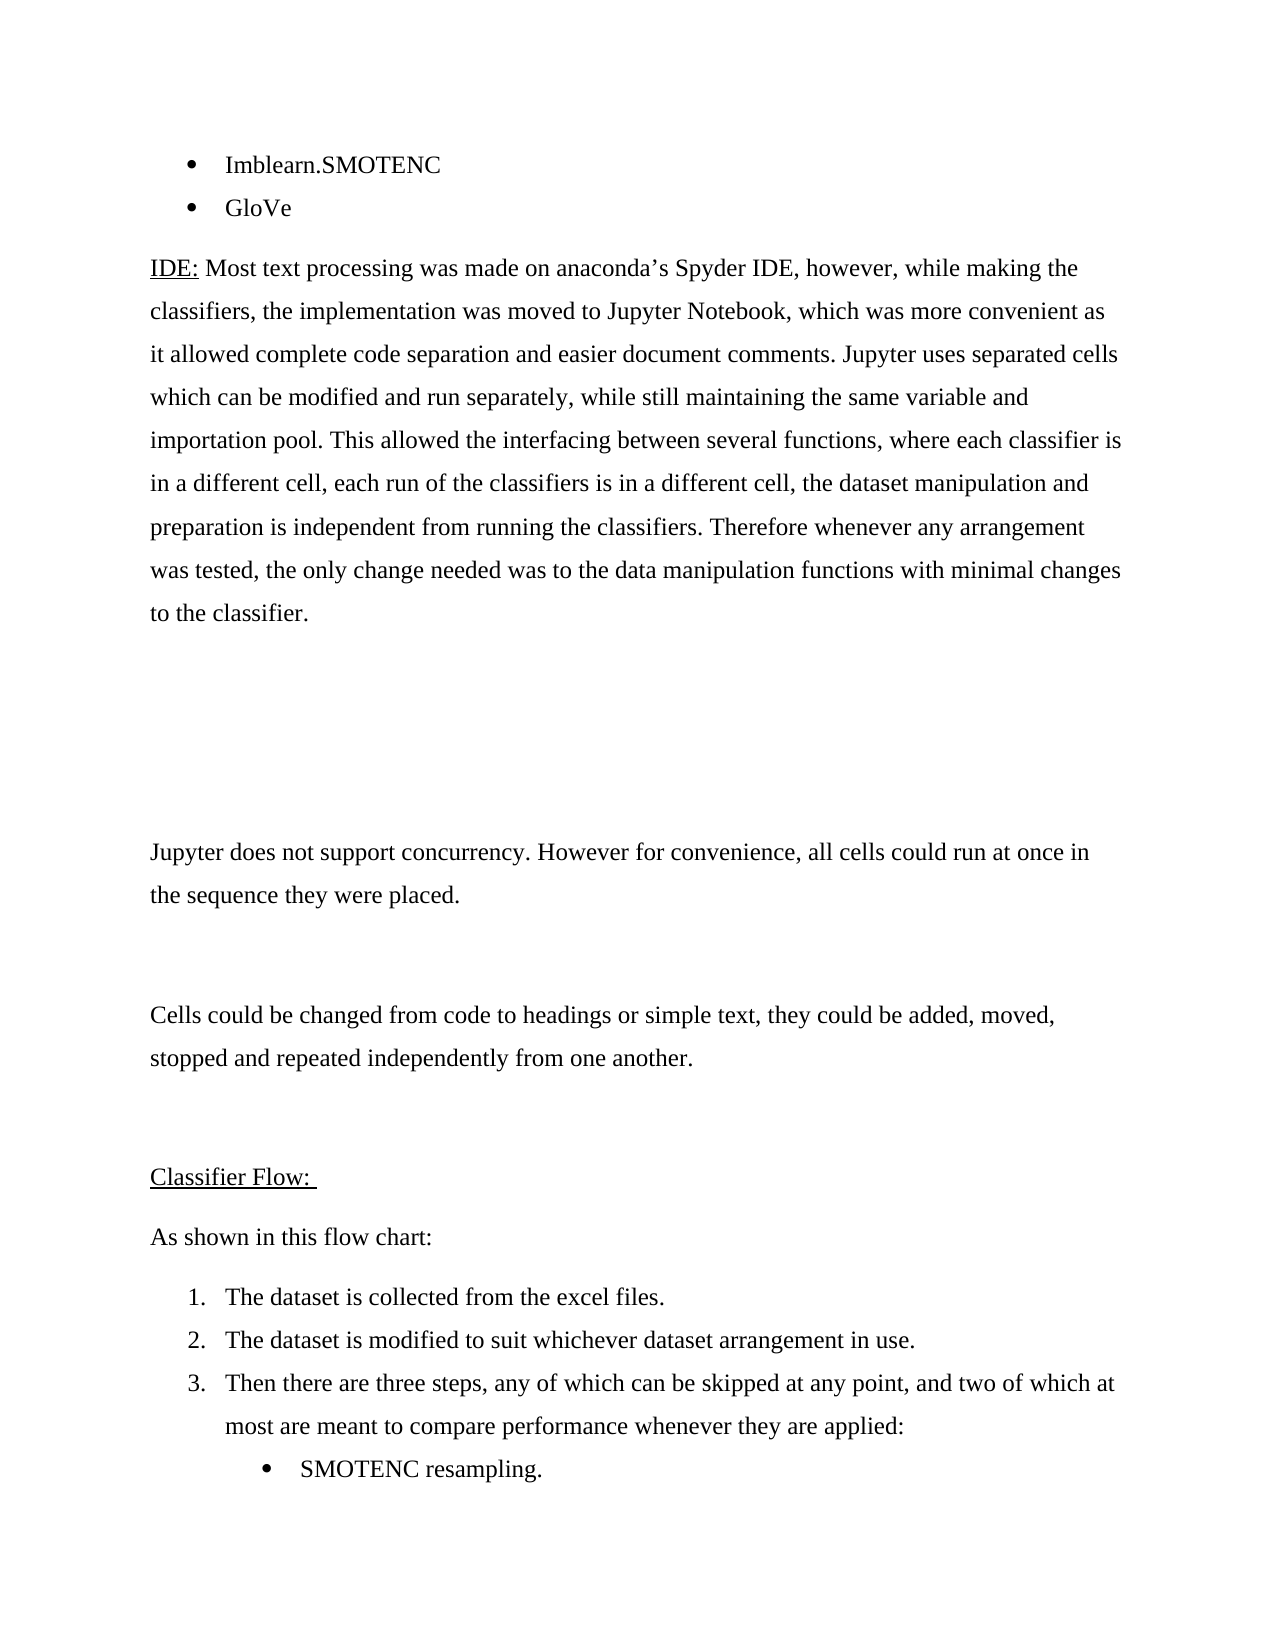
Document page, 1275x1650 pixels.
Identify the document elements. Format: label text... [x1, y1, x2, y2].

text Classifier Flow: [150, 1162, 1125, 1191]
list Then there are three steps, any of which can be skipped at any point, and two of which at most are meant to compare performance whenever they are applied: [187, 1368, 1125, 1440]
text IDE: Most text processing was made on anaconda’s Spyder IDE, however, while making the classifiers, the implementation was moved to Jupyter Notebook, which was more convenient as it allowed complete code separation and easier document comments. Jupyter uses separated cells which can be modified and run separately, while still maintaining the same variable and importation pool. This allowed the interfacing between several functions, where each classifier is in a different cell, each run of the classifiers is in a different cell, the dataset manipulation and preparation is independent from running the classifiers. Therefore whenever any arrangement was tested, the only change needed was to the data manipulation functions with minimal changes to the classifier. [150, 253, 1125, 627]
list The dataset is collected from the excel files. [187, 1282, 1125, 1311]
text Jupyter does not support concurrency. However for convenience, all cells could run at once in the sequence they were placed. [150, 837, 1125, 909]
list SMOTENC resampling. [262, 1454, 1125, 1483]
text As shown in this flow chart: [150, 1222, 1125, 1251]
list The dataset is modified to suit whichever dataset arrangement in use. [187, 1325, 1125, 1354]
list Imblearn.SMOTENC [187, 150, 1125, 179]
text Cells could be changed from code to headings or simple text, they could be added, moved, stopped and repeated independently from one another. [150, 1000, 1125, 1072]
list GloVe [187, 193, 1125, 222]
